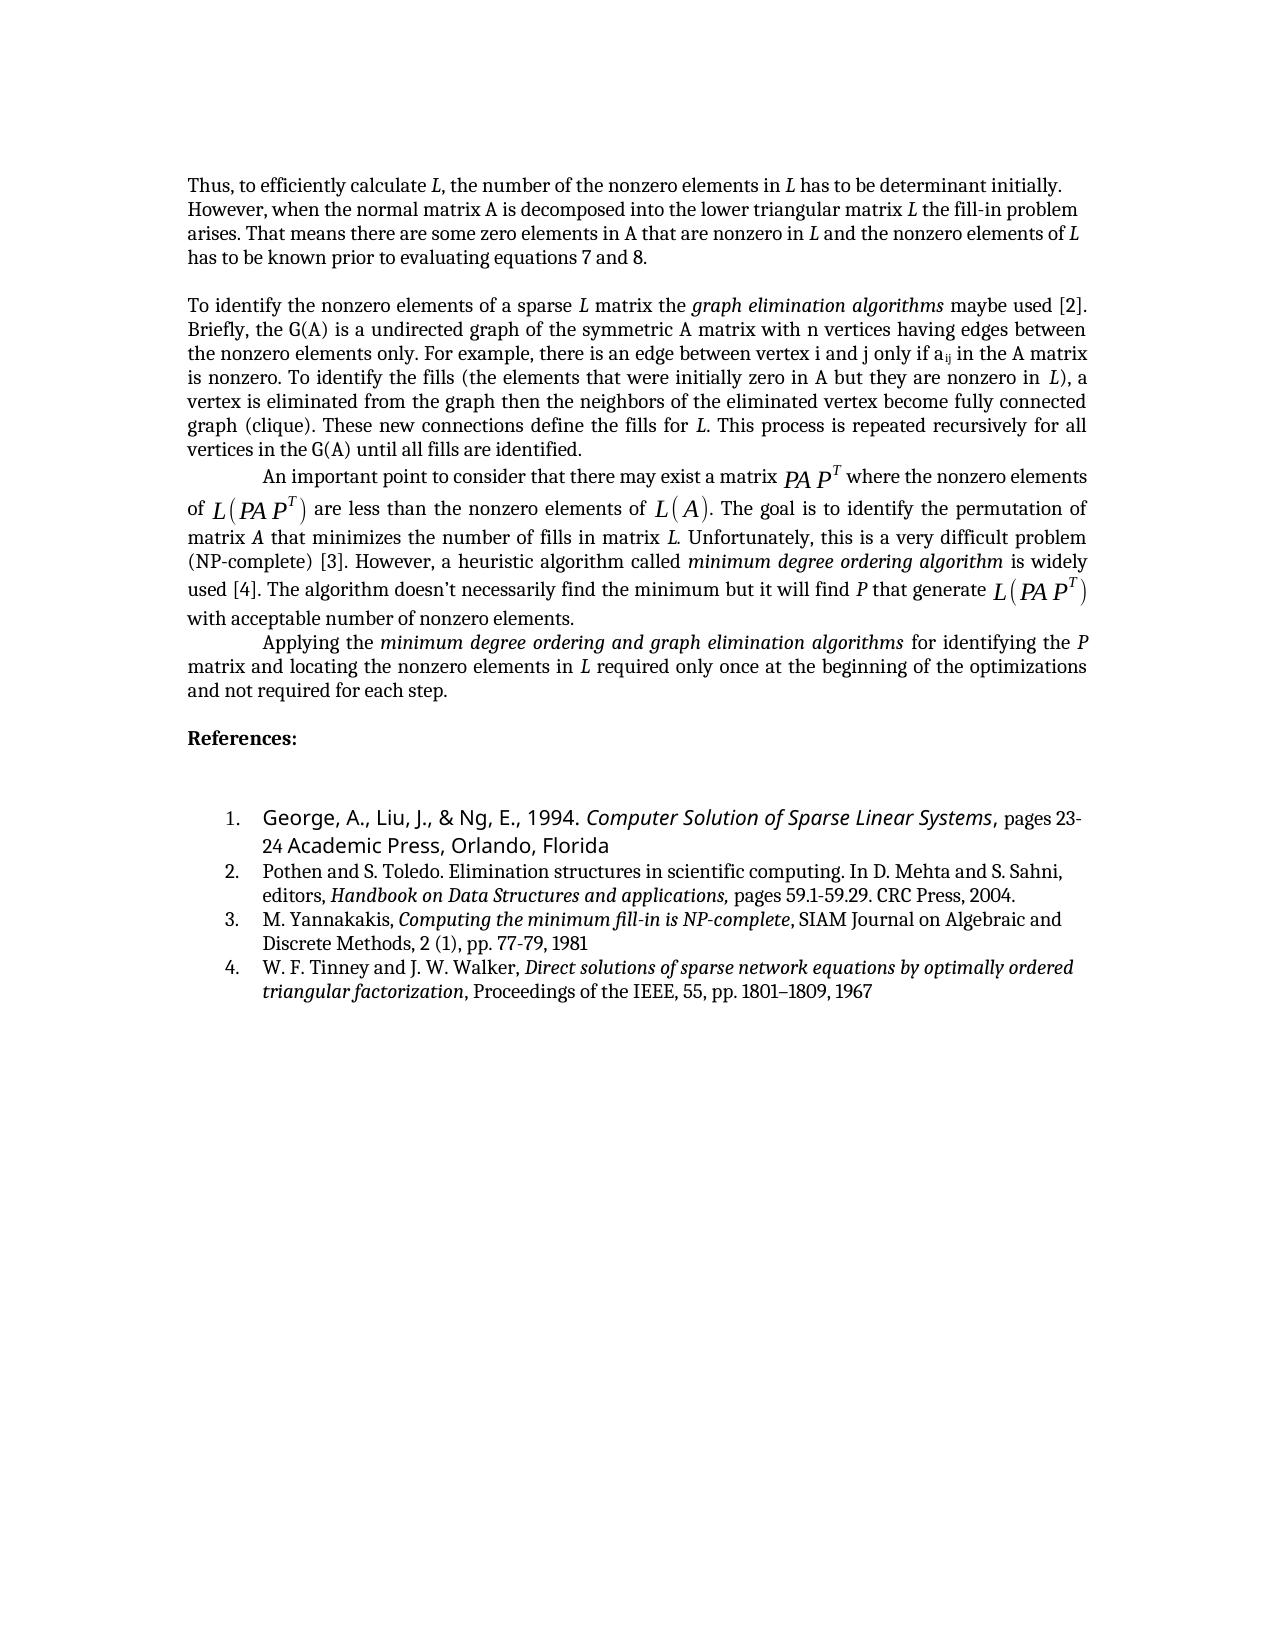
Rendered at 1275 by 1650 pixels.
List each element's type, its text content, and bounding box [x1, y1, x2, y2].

list Pothen and S. Toledo. Elimination structures in scientific computing. In D. Mehta and S. Sahni, editors, Handbook on Data Structures and applications, pages 59.1-59.29. CRC Press, 2004. [225, 860, 1087, 908]
text Thus, to efficiently calculate L, the number of the nonzero elements in L has to be determinant initially. However, when the normal matrix A is decomposed into the lower triangular matrix L the fill-in problem arises. That means there are some zero elements in A that are nonzero in L and the nonzero elements of L has to be known prior to evaluating equations 7 and 8. [187, 174, 1087, 270]
text An important point to consider that there may exist a matrix where the nonzero elements of are less than the nonzero elements of . The goal is to identify the permutation of matrix A that minimizes the number of fills in matrix L. Unfortunately, this is a very difficult problem (NP-complete) [3]. However, a heuristic algorithm called minimum degree ordering algorithm is widely used [4]. The algorithm doesn’t necessarily find the minimum but it will find P that generate with acceptable number of nonzero elements. [187, 461, 1087, 630]
text To identify the nonzero elements of a sparse L matrix the graph elimination algorithms maybe used [2]. Briefly, the G(A) is a undirected graph of the symmetric A matrix with n vertices having edges between the nonzero elements only. For example, there is an edge between vertex i and j only if aij in the A matrix is nonzero. To identify the fills (the elements that were initially zero in A but they are nonzero in L), a vertex is eliminated from the graph then the neighbors of the eliminated vertex become fully connected graph (clique). These new connections define the fills for L. This process is repeated recursively for all vertices in the G(A) until all fills are identified. [187, 294, 1087, 461]
text Applying the minimum degree ordering and graph elimination algorithms for identifying the P matrix and locating the nonzero elements in L required only once at the beginning of the optimizations and not required for each step. [187, 630, 1087, 702]
list George, A., Liu, J., & Ng, E., 1994. Computer Solution of Sparse Linear Systems, pages 23-24 Academic Press, Orlando, Florida [225, 803, 1087, 860]
list W. F. Tinney and J. W. Walker, Direct solutions of sparse network equations by optimally ordered triangular factorization, Proceedings of the IEEE, 55, pp. 1801–1809, 1967 [225, 956, 1087, 1004]
text References: [187, 726, 1087, 750]
list M. Yannakakis, Computing the minimum fill-in is NP-complete, SIAM Journal on Algebraic and Discrete Methods, 2 (1), pp. 77-79, 1981 [225, 908, 1087, 956]
